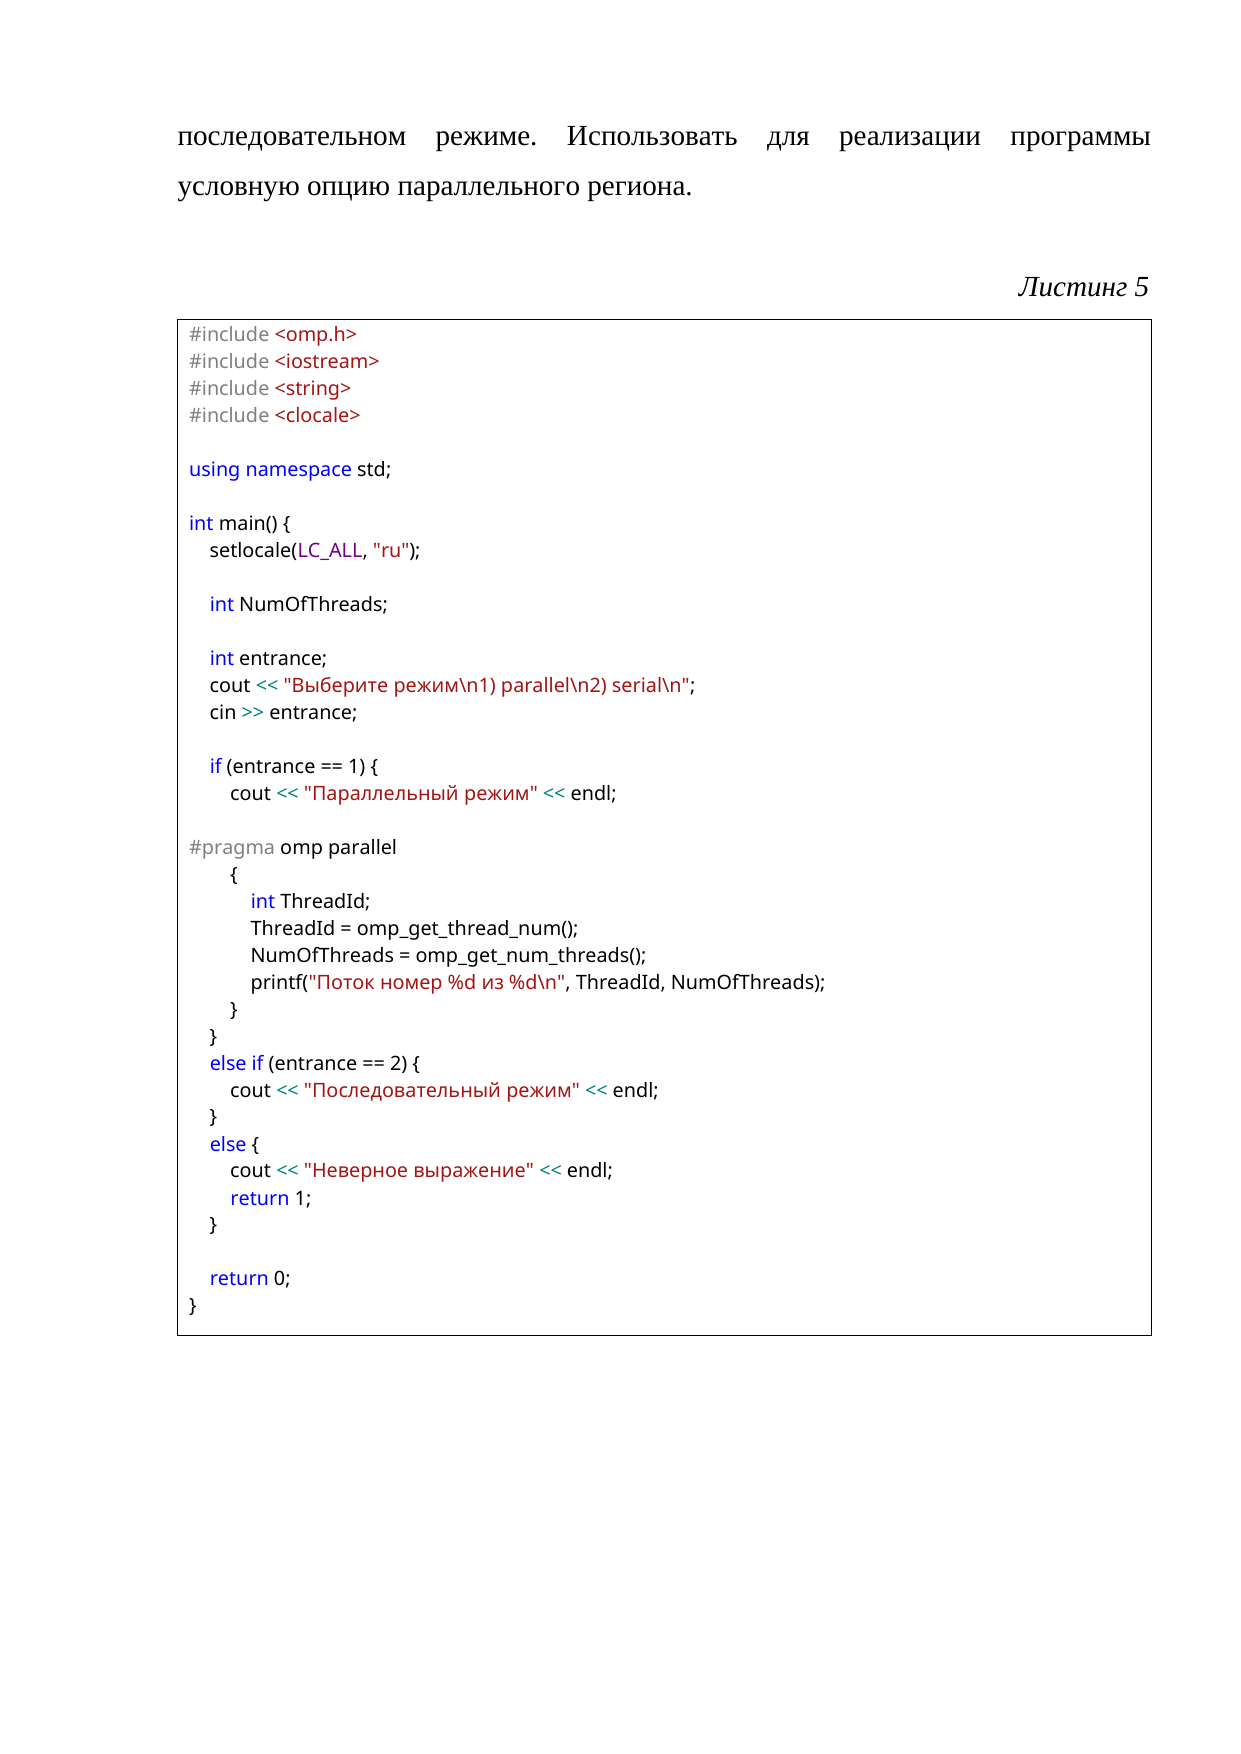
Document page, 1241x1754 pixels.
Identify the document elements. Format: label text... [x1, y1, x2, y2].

text Листинг 5 [177, 219, 1152, 303]
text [177, 118, 1152, 202]
table_header #include <omp.h> #include <iostream> #include <string> #include <clocale> using namespace std; int main() { setlocale(LC_ALL, "ru"); int NumOfThreads; int entrance; cout << "Выберите режим\n1) parallel\n2) serial\n"; cin >> entrance; if (entrance == 1) { cout << "Параллельный режим" << endl; #pragma omp parallel { int ThreadId; ThreadId = omp_get_thread_num(); NumOfThreads = omp_get_num_threads(); printf("Поток номер %d из %d\n", ThreadId, NumOfThreads); } } else if (entrance == 2) { cout << "Последовательный режим" << endl; } else { cout << "Неверное выражение" << endl; return 1; } return 0; } [178, 320, 1151, 1335]
